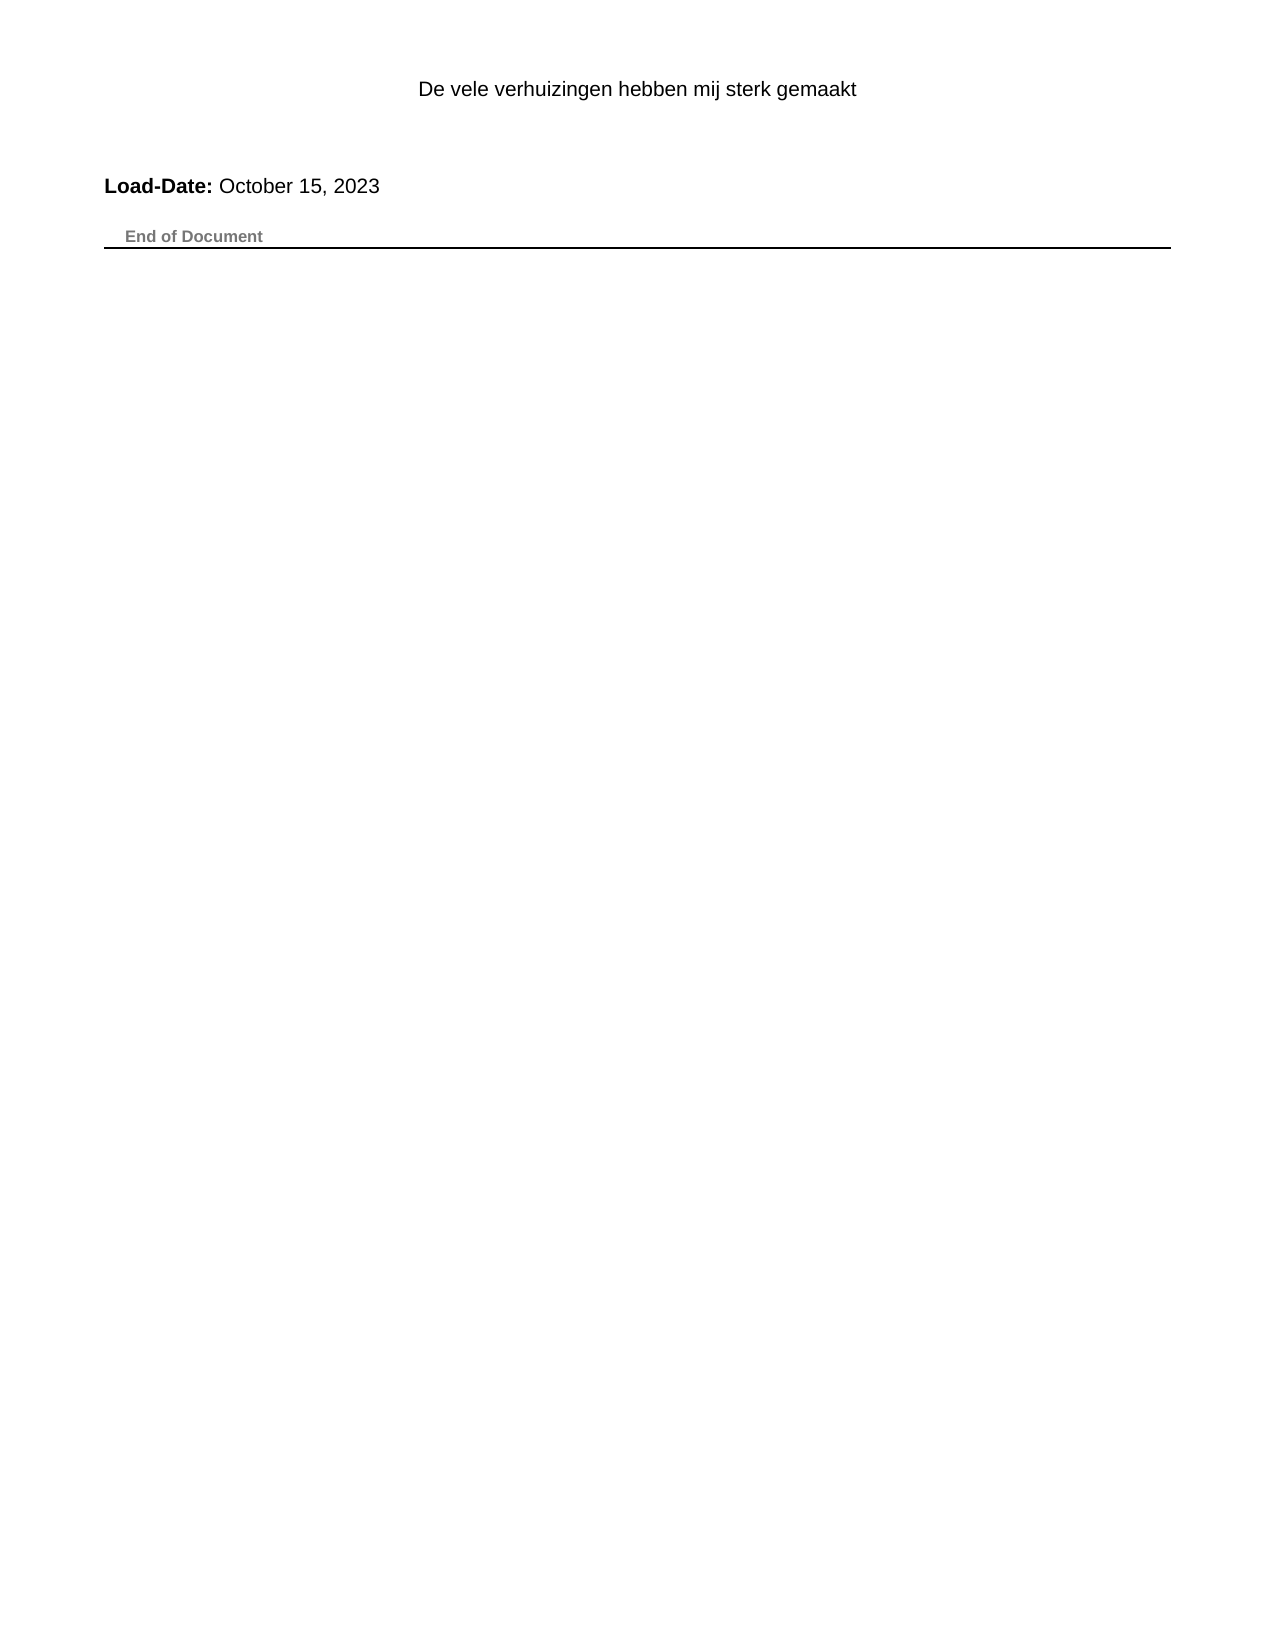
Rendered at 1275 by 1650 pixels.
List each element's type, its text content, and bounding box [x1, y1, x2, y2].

text Load-Date: October 15, 2023 [104, 142, 1171, 198]
text End of Document [125, 227, 1171, 246]
